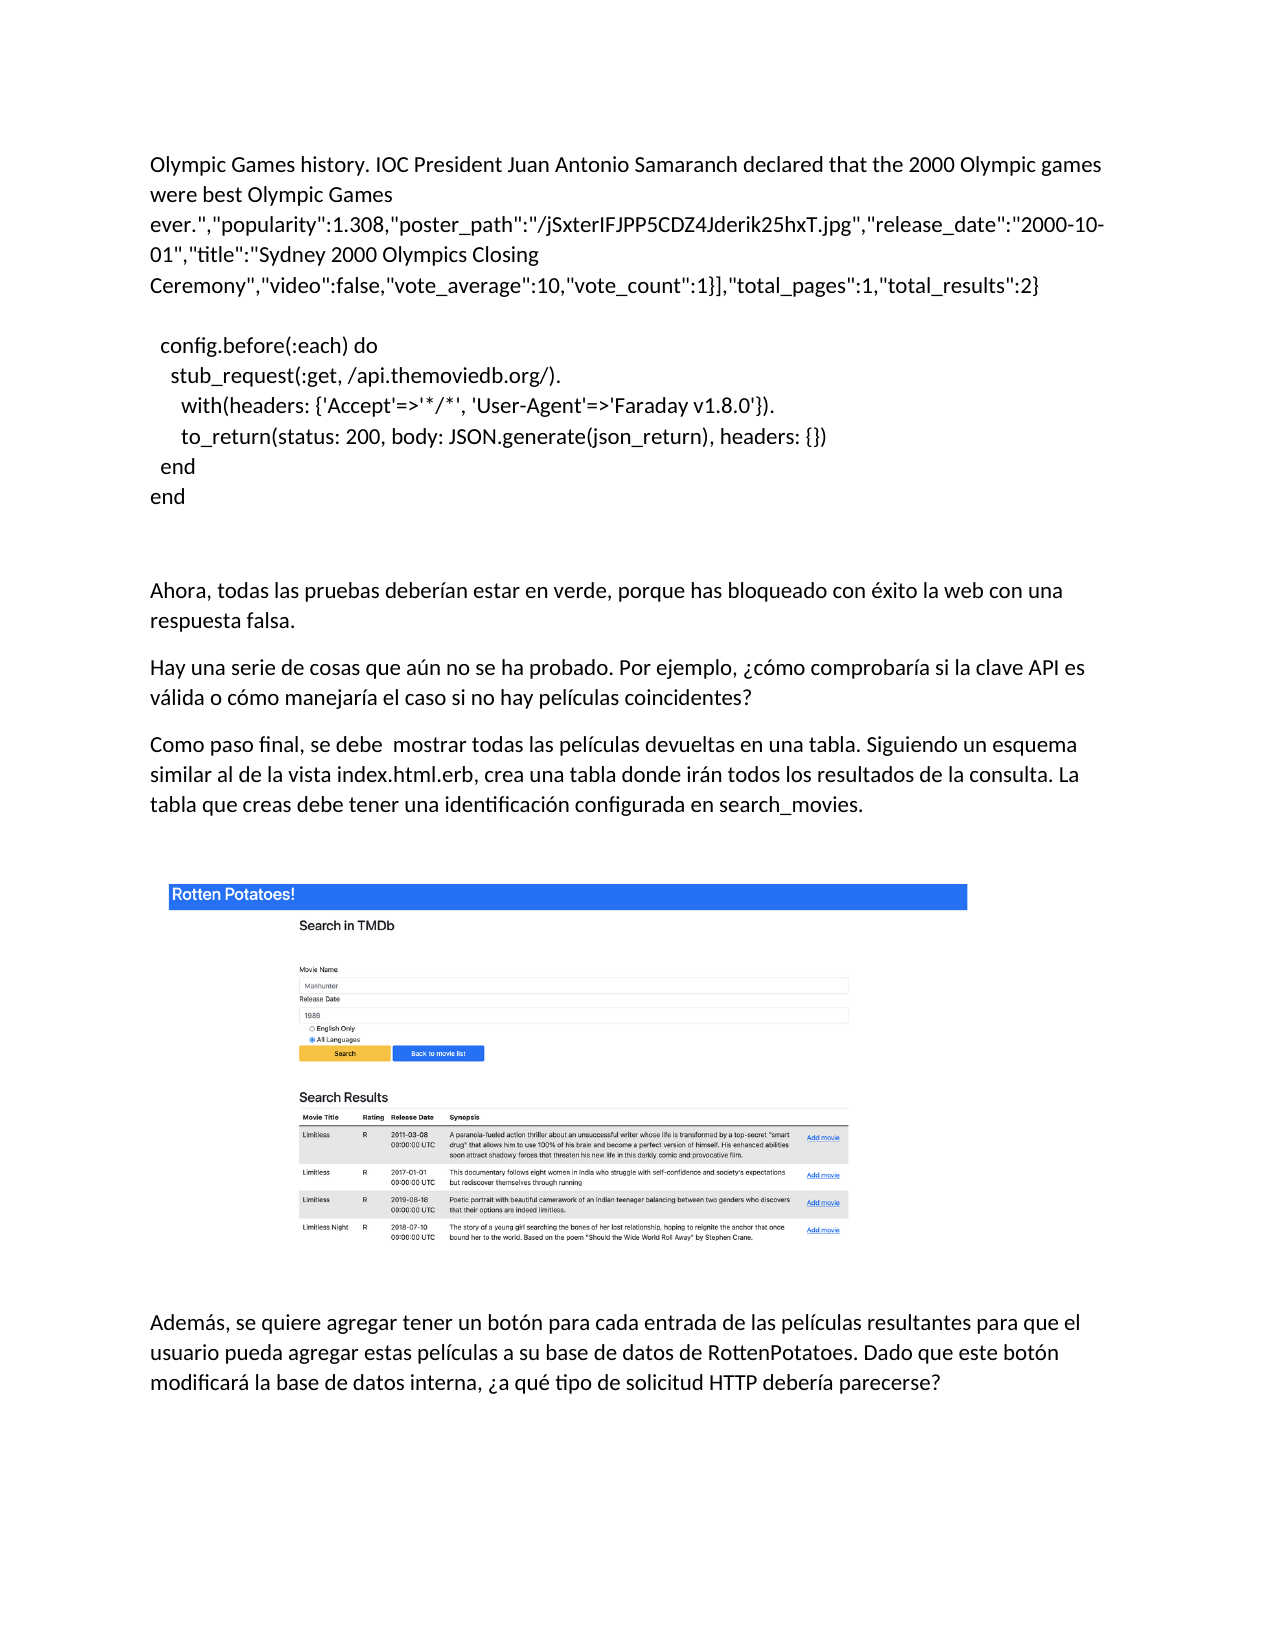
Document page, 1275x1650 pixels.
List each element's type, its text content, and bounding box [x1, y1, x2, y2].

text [150, 150, 1125, 510]
text Ahora, todas las pruebas deberían estar en verde, porque has bloqueado con éxito la web con una respuesta falsa. [150, 576, 1125, 634]
text Además, se quiere agregar tener un botón para cada entrada de las películas resultantes para que el usuario pueda agregar estas películas a su base de datos de RottenPotatoes. Dado que este botón modificará la base de datos interna, ¿a qué tipo de solicitud HTTP debería parecerse? [150, 1308, 1125, 1396]
text Como paso final, se debe mostrar todas las películas devueltas en una tabla. Siguiendo un esquema similar al de la vista index.html.erb, crea una tabla donde irán todos los resultados de la consulta. La tabla que creas debe tener una identificación configurada en search_movies. [150, 730, 1125, 819]
text Hay una serie de cosas que aún no se ha probado. Por ejemplo, ¿cómo comprobaría si la clave API es válida o cómo manejaría el caso si no hay películas coincidentes? [150, 653, 1125, 711]
